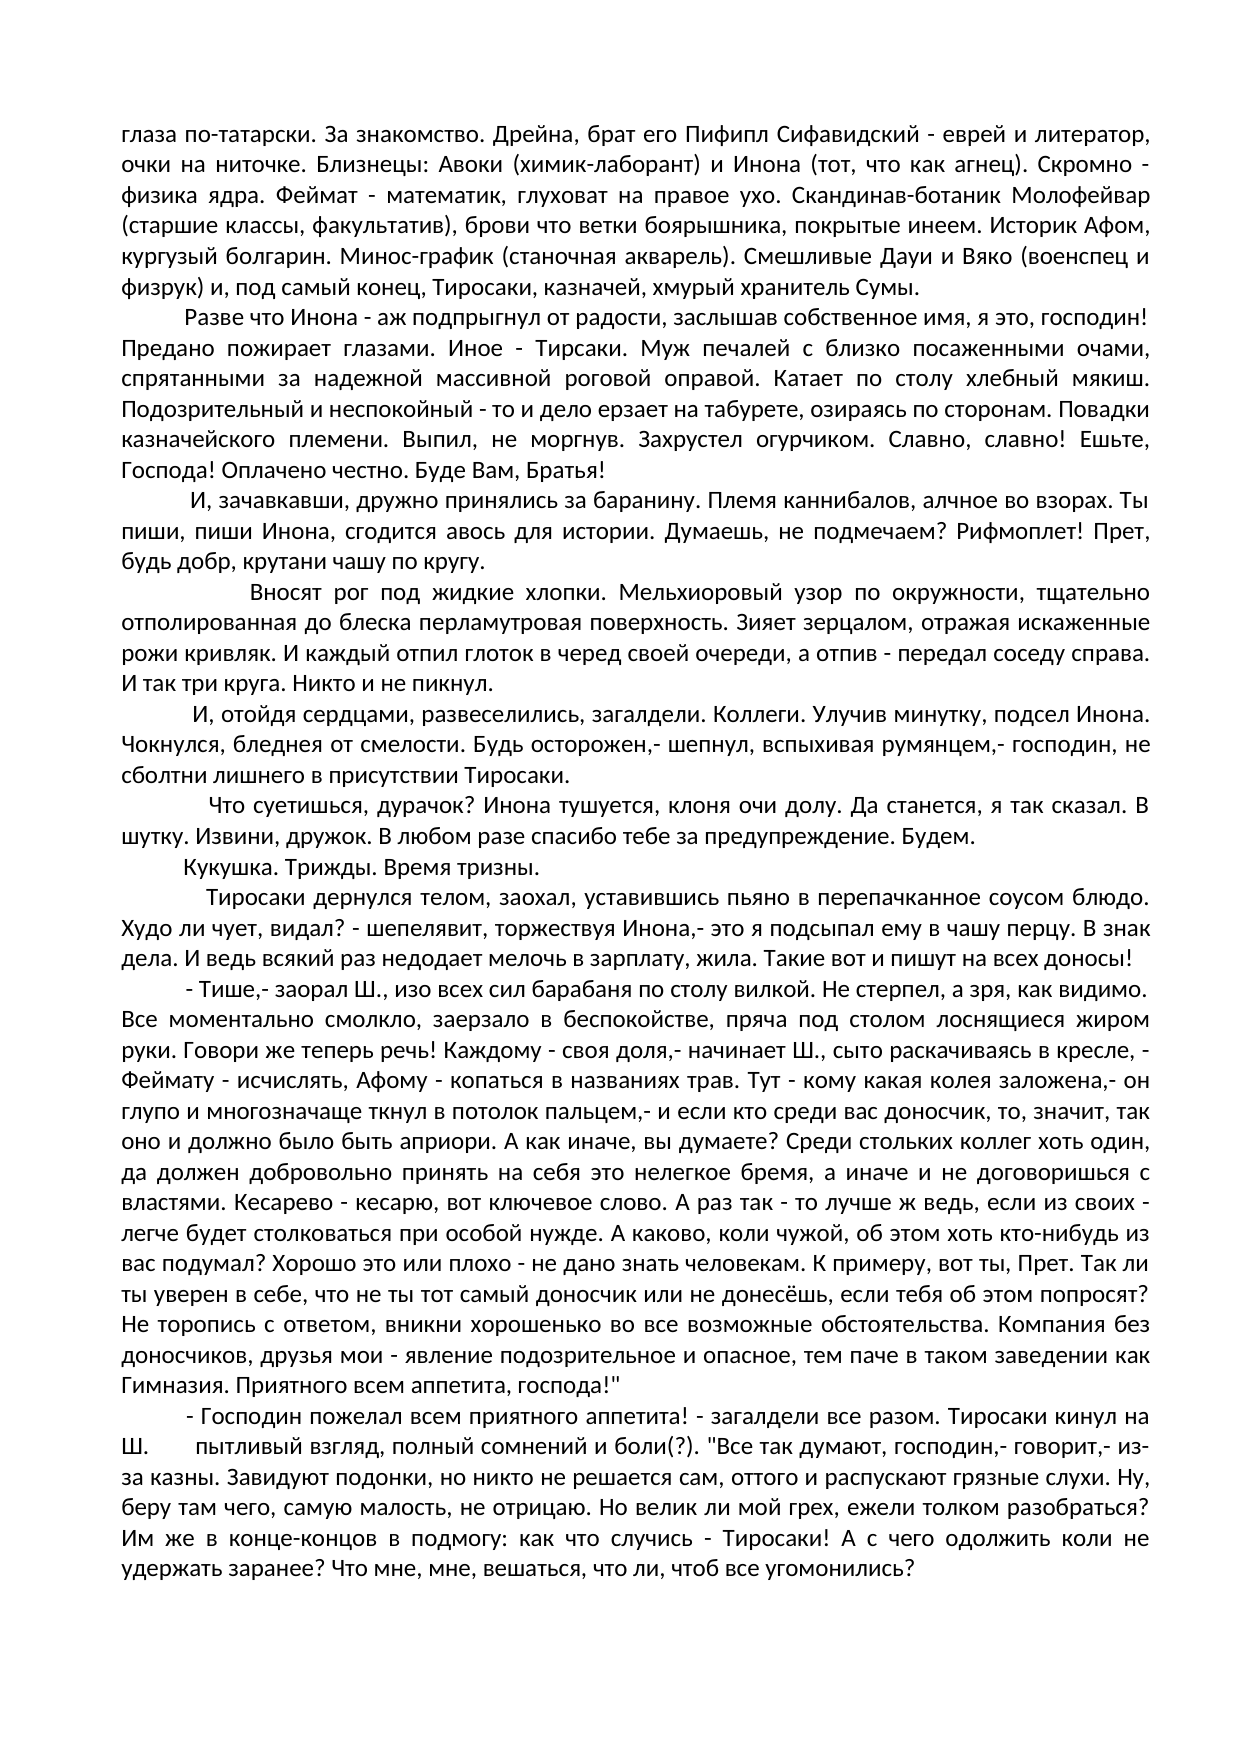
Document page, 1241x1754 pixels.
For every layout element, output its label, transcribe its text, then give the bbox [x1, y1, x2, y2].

text - Господин пожелал всем приятного аппетита! - загалдели все разом. Тиросаки кинул на Ш. пытливый взгляд, полный сомнений и боли(?). "Все так думают, господин,- говорит,- из-за казны. Завидуют подонки, но никто не решается сам, оттого и распускают грязные слухи. Ну, беру там чего, самую малость, не отрицаю. Но велик ли мой грех, ежели толком разобраться? Им же в конце-концов в подмогу: как что случись - Тиросаки! А с чего одолжить коли не удержать заранее? Что мне, мне, вешаться, что ли, чтоб все угомонились? [121, 1400, 1152, 1583]
text И, зачавкавши, дружно принялись за баранину. Племя каннибалов, алчное во взорах. Ты пиши, пиши Инона, сгодится авось для истории. Думаешь, не подмечаем? Рифмоплет! Прет, будь добр, крутани чашу по кругу. [121, 484, 1152, 576]
text Разве что Инона - аж подпрыгнул от радости, заслышав собственное имя, я это, господин! Предано пожирает глазами. Иное - Тирсаки. Муж печалей с близко посаженными очами, спрятанными за надежной массивной роговой оправой. Катает по столу хлебный мякиш. Подозрительный и неспокойный - то и дело ерзает на табурете, озираясь по сторонам. Повадки казначейского племени. Выпил, не моргнув. Захрустел огурчиком. Славно, славно! Ешьте, Господа! Оплачено честно. Буде Вам, Братья! [121, 301, 1152, 484]
text Вносят рог под жидкие хлопки. Мельхиоровый узор по окружности, тщательно отполированная до блеска перламутровая поверхность. Зияет зерцалом, отражая искаженные рожи кривляк. И каждый отпил глоток в черед своей очереди, а отпив - передал соседу справа. И так три круга. Никто и не пикнул. [121, 576, 1152, 698]
text Кукушка. Трижды. Время тризны. [121, 851, 1152, 881]
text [121, 118, 1152, 301]
text И, отойдя сердцами, развеселились, загалдели. Коллеги. Улучив минутку, подсел Инона. Чокнулся, бледнея от смелости. Будь осторожен,- шепнул, вспыхивая румянцем,- господин, не сболтни лишнего в присутствии Тиросаки. [121, 698, 1152, 789]
text Что суетишься, дурачок? Инона тушуется, клоня очи долу. Да станется, я так сказал. В шутку. Извини, дружок. В любом разе спасибо тебе за предупреждение. Будем. [121, 789, 1152, 851]
text Тиросаки дернулся телом, заохал, уставившись пьяно в перепачканное соусом блюдо. Худо ли чует, видал? - шепелявит, торжествуя Инона,- это я подсыпал ему в чашу перцу. В знак дела. И ведь всякий раз недодает мелочь в зарплату, жила. Такие вот и пишут на всех доносы! [121, 881, 1152, 973]
text - Тише,- заорал Ш., изо всех сил барабаня по столу вилкой. Не стерпел, а зря, как видимо. Все моментально смолкло, заерзало в беспокойстве, пряча под столом лоснящиеся жиром руки. Говори же теперь речь! Каждому - своя доля,- начинает Ш., сыто раскачиваясь в кресле, - Феймату - исчислять, Афому - копаться в названиях трав. Тут - кому какая колея заложена,- он глупо и многозначаще ткнул в потолок пальцем,- и если кто среди вас доносчик, то, значит, так оно и должно было быть априори. А как иначе, вы думаете? Среди стольких коллег хоть один, да должен добровольно принять на себя это нелегкое бремя, а иначе и не договоришься с властями. Кесарево - кесарю, вот ключевое слово. А раз так - то лучше ж ведь, если из своих - легче будет столковаться при особой нужде. А каково, коли чужой, об этом хоть кто-нибудь из вас подумал? Хорошо это или плохо - не дано знать человекам. К примеру, вот ты, Прет. Так ли ты уверен в себе, что не ты тот самый доносчик или не донесёшь, если тебя об этом попросят? Не торопись с ответом, вникни хорошенько во все возможные обстоятельства. Компания без доносчиков, друзья мои - явление подозрительное и опасное, тем паче в таком заведении как Гимназия. Приятного всем аппетита, господа!" [121, 973, 1152, 1400]
